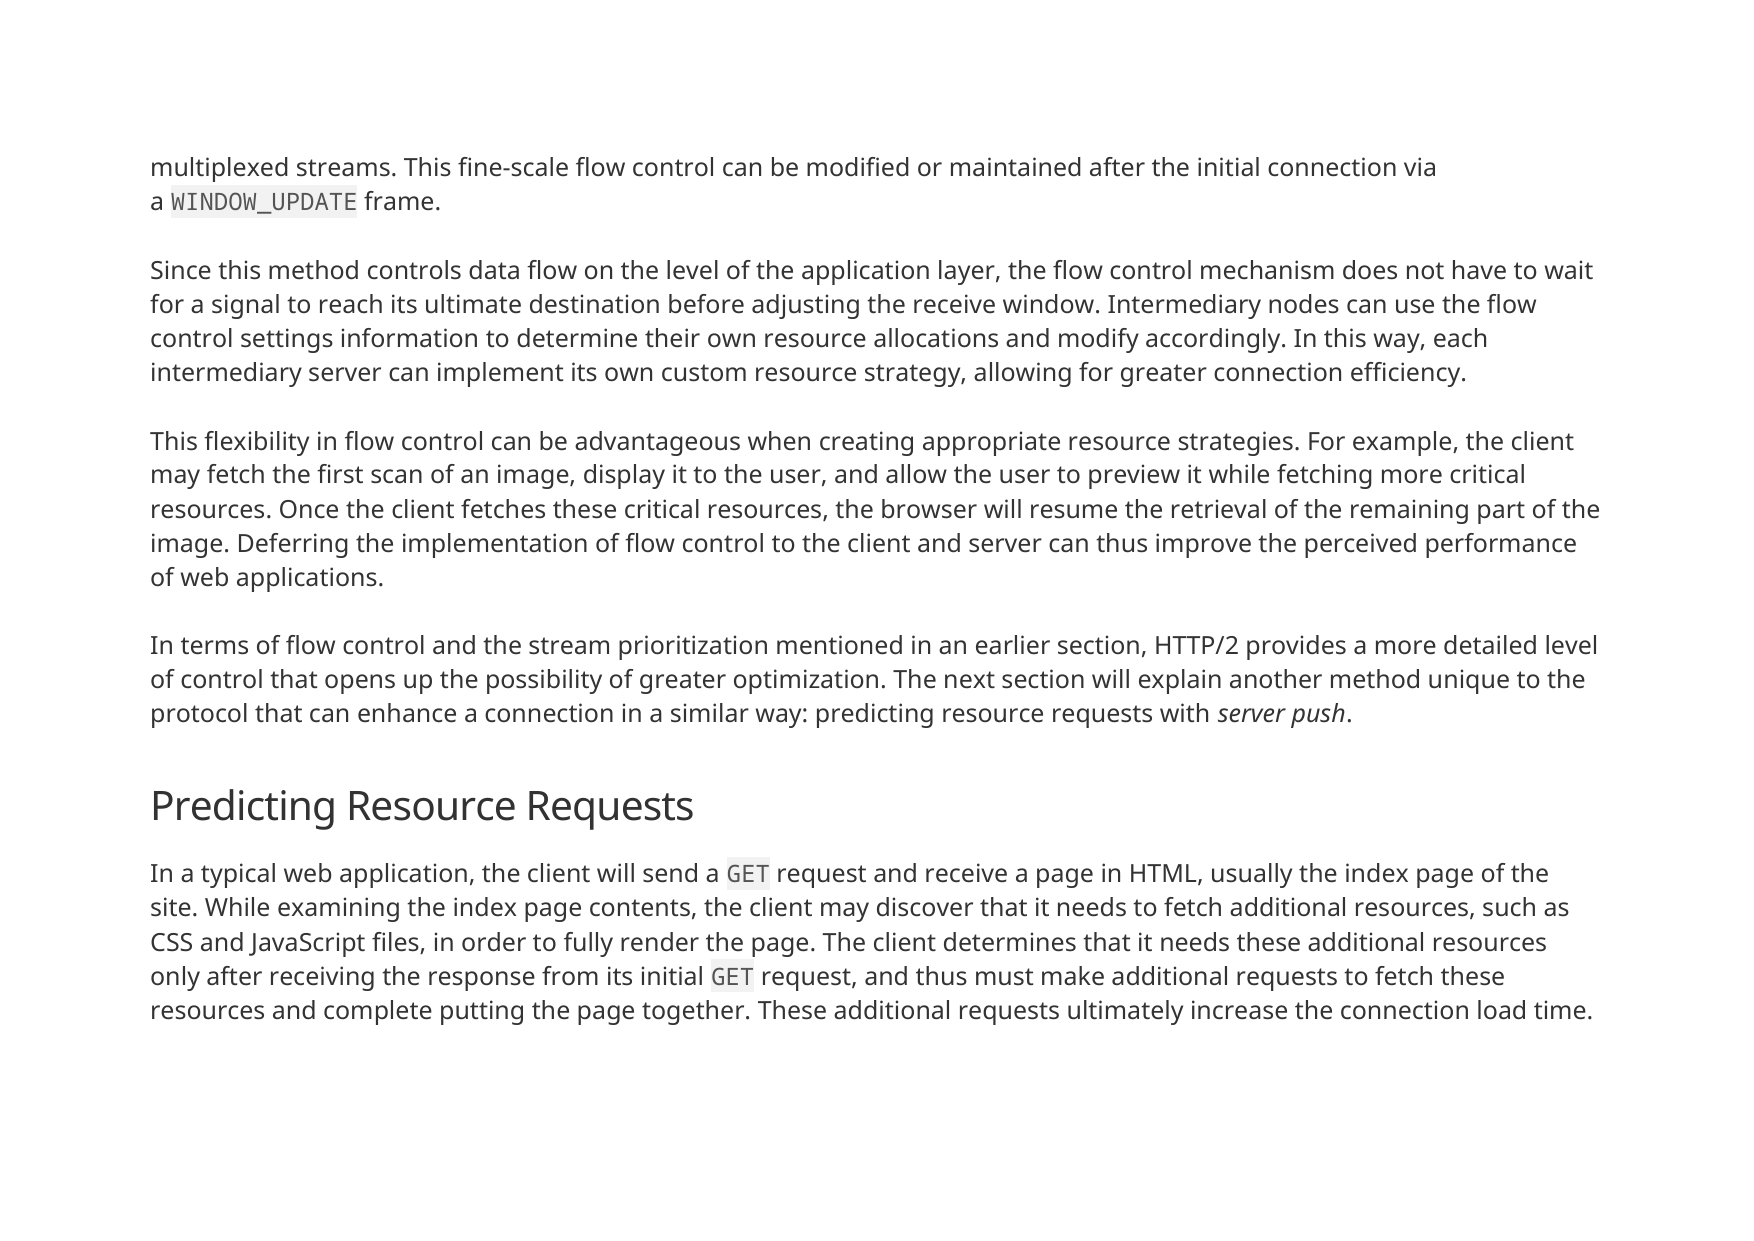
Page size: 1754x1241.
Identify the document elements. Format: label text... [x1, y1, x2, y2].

text This flexibility in flow control can be advantageous when creating appropriate resource strategies. For example, the client may fetch the first scan of an image, display it to the user, and allow the user to preview it while fetching more critical resources. Once the client fetches these critical resources, the browser will resume the retrieval of the remaining part of the image. Deferring the implementation of flow control to the client and server can thus improve the perceived performance of web applications. [150, 423, 1604, 593]
text In terms of flow control and the stream prioritization mentioned in an earlier section, HTTP/2 provides a more detailed level of control that opens up the possibility of greater optimization. The next section will explain another method unique to the protocol that can enhance a connection in a similar way: predicting resource requests with server push. [150, 628, 1604, 730]
text Since this method controls data flow on the level of the application layer, the flow control mechanism does not have to wait for a signal to reach its ultimate destination before adjusting the receive window. Intermediary nodes can use the flow control settings information to determine their own resource allocations and modify accordingly. In this way, each intermediary server can implement its own custom resource strategy, allowing for greater connection efficiency. [150, 252, 1604, 389]
text In a typical web application, the client will send a GET request and receive a page in HTML, usually the index page of the site. While examining the index page contents, the client may discover that it needs to fetch additional resources, such as CSS and JavaScript files, in order to fully render the page. The client determines that it needs these additional resources only after receiving the response from its initial GET request, and thus must make additional requests to fetch these resources and complete putting the page together. These additional requests ultimately increase the connection load time. [150, 856, 1604, 1026]
subtitle Predicting Resource Requests [150, 777, 1604, 832]
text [150, 150, 1604, 218]
